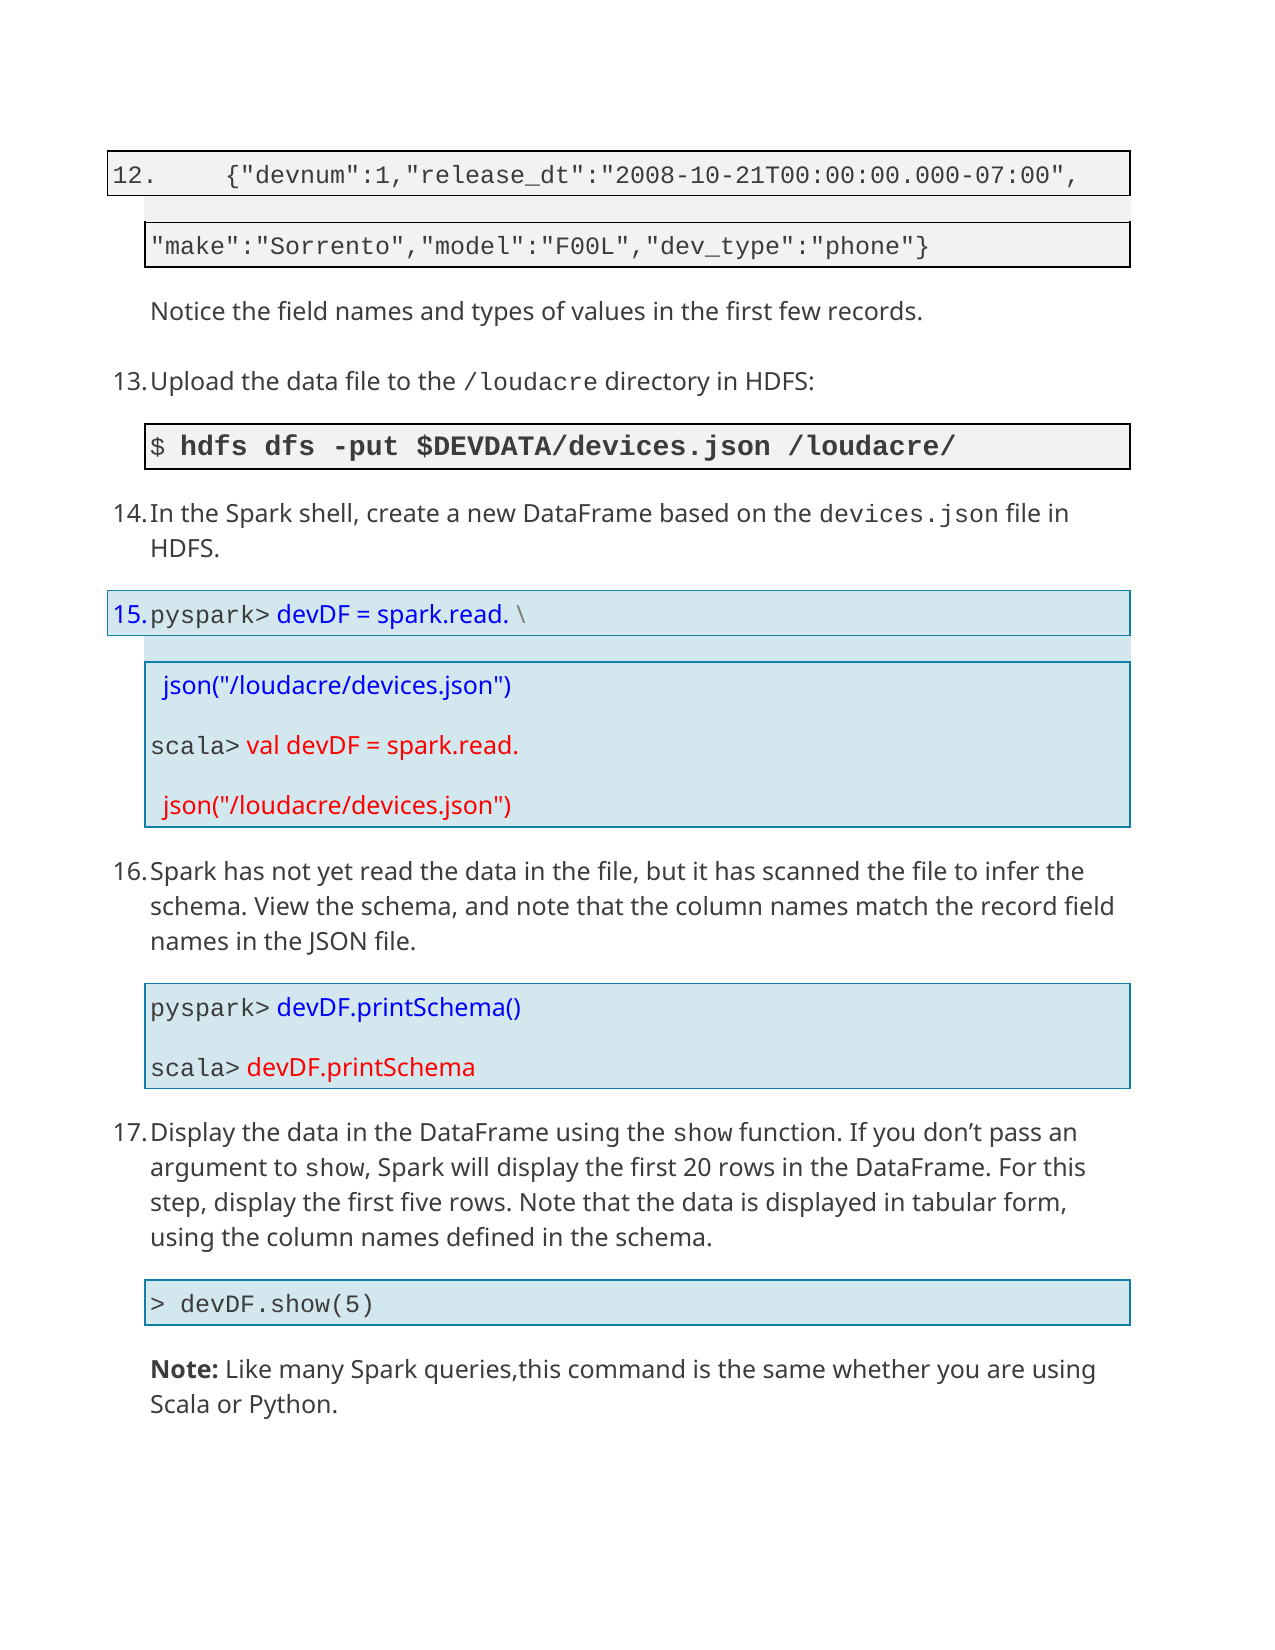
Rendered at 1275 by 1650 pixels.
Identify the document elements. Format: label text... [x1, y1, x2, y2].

list Display the data in the DataFrame using the show function. If you don’t pass an argument to show, Spark will display the first 20 rows in the DataFrame. For this step, display the first five rows. Note that the data is displayed in tabular form, using the column names defined in the schema. [112, 1114, 1125, 1254]
list {"devnum":1,"release_dt":"2008-10-21T00:00:00.000-07:00", [108, 152, 1129, 195]
list In the Spark shell, create a new DataFrame based on the devices.json file in HDFS. [112, 495, 1125, 565]
text scala> devDF.printSchema [146, 1043, 1129, 1088]
text scala> val devDF = spark.read. [146, 721, 1129, 762]
list Upload the data file to the /loudacre directory in HDFS: [112, 363, 1125, 398]
text Notice the field names and types of values in the first few records. [150, 293, 1125, 328]
list pyspark> devDF = spark.read. \ [108, 591, 1129, 635]
text json("/loudacre/devices.json") [146, 781, 1129, 826]
text "make":"Sorrento","model":"F00L","dev_type":"phone"} [146, 223, 1129, 266]
text $ hdfs dfs -put $DEVDATA/devices.json /loudacre/ [146, 425, 1129, 468]
text Note: Like many Spark queries,this command is the same whether you are using Scala or Python. [150, 1351, 1125, 1421]
text pyspark> devDF.printSchema() [146, 984, 1129, 1023]
text json("/loudacre/devices.json") [146, 663, 1129, 702]
text > devDF.show(5) [146, 1281, 1129, 1324]
list Spark has not yet read the data in the file, but it has scanned the file to infer the schema. View the schema, and note that the column names match the record field names in the JSON file. [112, 853, 1125, 958]
